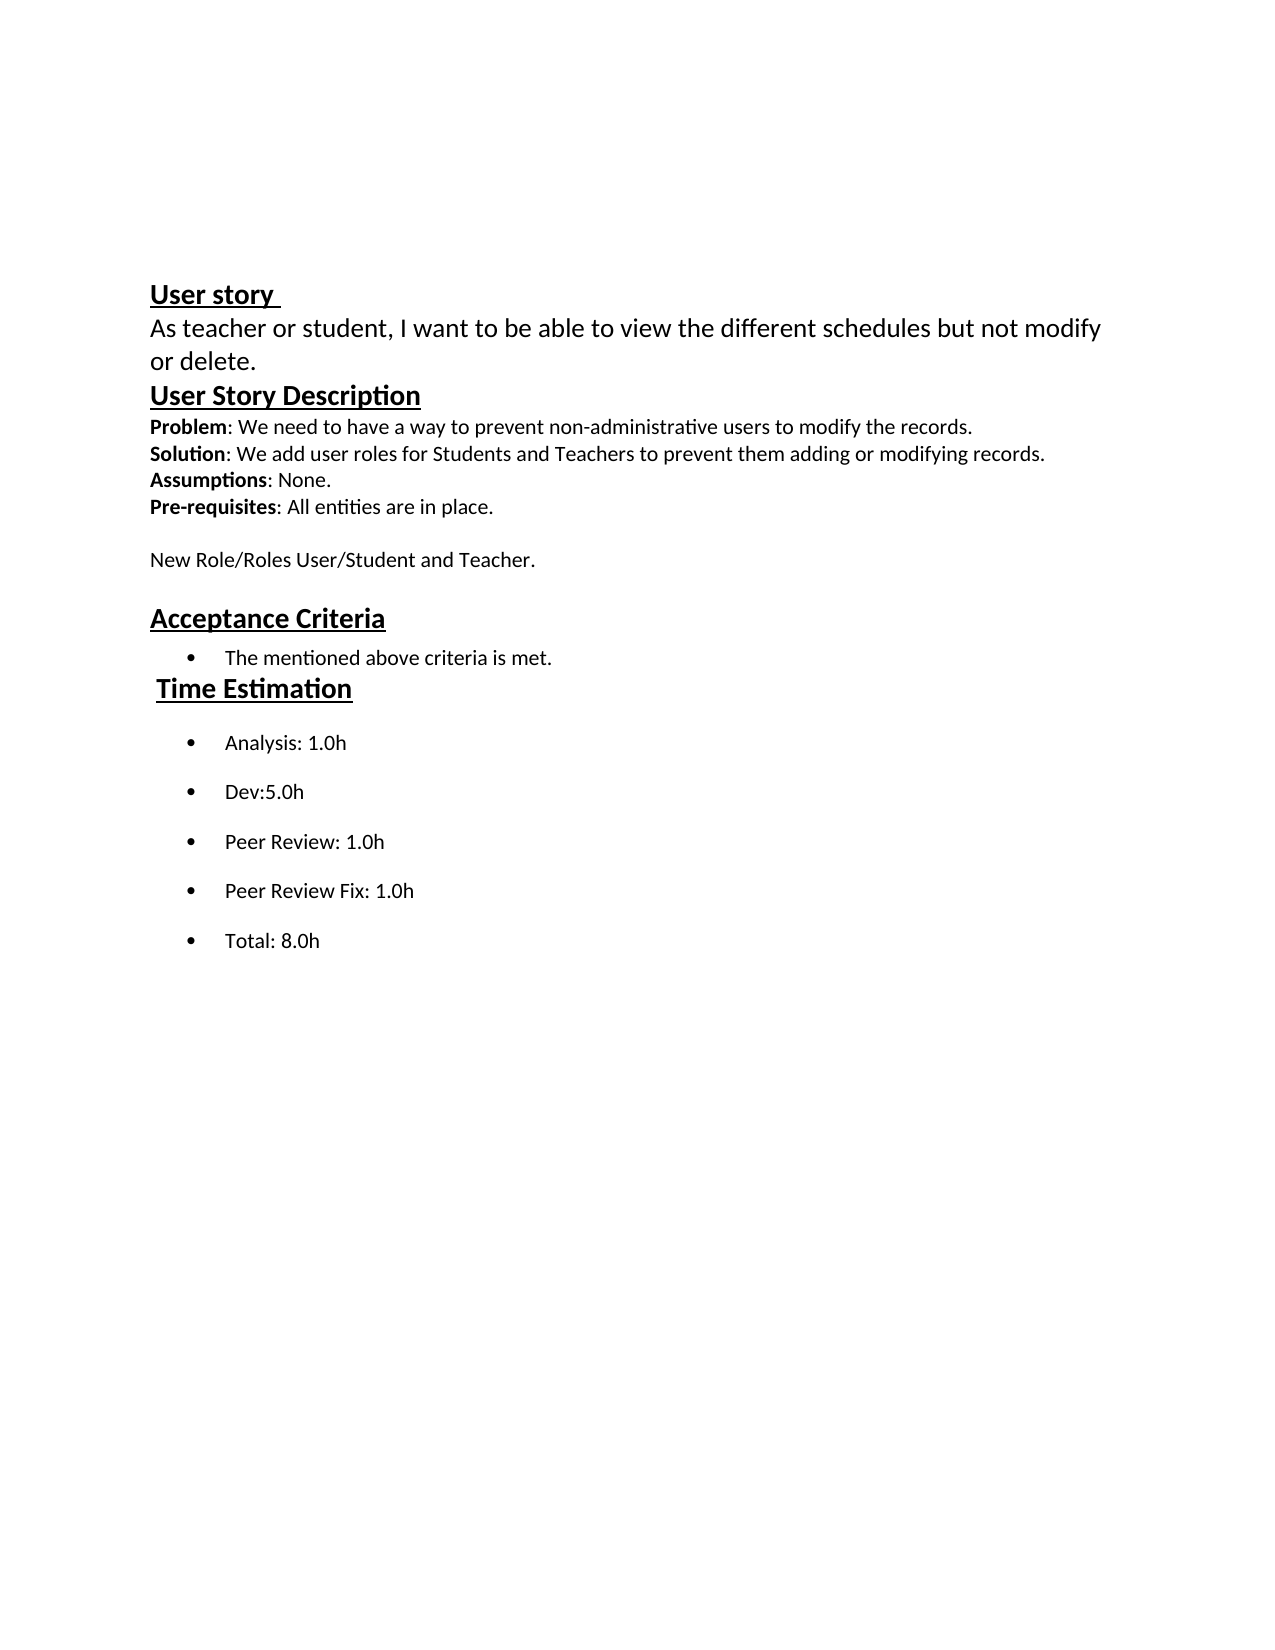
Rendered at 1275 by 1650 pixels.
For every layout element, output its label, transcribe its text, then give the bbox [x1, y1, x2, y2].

list Dev:5.0h [187, 778, 1125, 805]
text Time Estimation [156, 670, 1125, 706]
list The mentioned above criteria is met. [187, 644, 1125, 670]
text Acceptance Criteria [150, 600, 1125, 635]
list Analysis: 1.0h [187, 729, 1125, 756]
text Solution: We add user roles for Students and Teachers to prevent them adding or modifying records. [150, 440, 1125, 466]
text User Story Description [150, 377, 1125, 413]
text Assumptions: None. [150, 466, 1125, 493]
text User story [150, 276, 1125, 311]
list Peer Review Fix: 1.0h [187, 878, 1125, 904]
list Peer Review: 1.0h [187, 828, 1125, 855]
text Problem: We need to have a way to prevent non-administrative users to modify the records. [150, 413, 1125, 440]
text New Role/Roles User/Student and Teacher. [150, 546, 1125, 573]
list Total: 8.0h [187, 927, 1125, 954]
text As teacher or student, I want to be able to view the different schedules but not modify or delete. [150, 311, 1125, 377]
text Pre-requisites: All entities are in place. [150, 493, 1125, 520]
